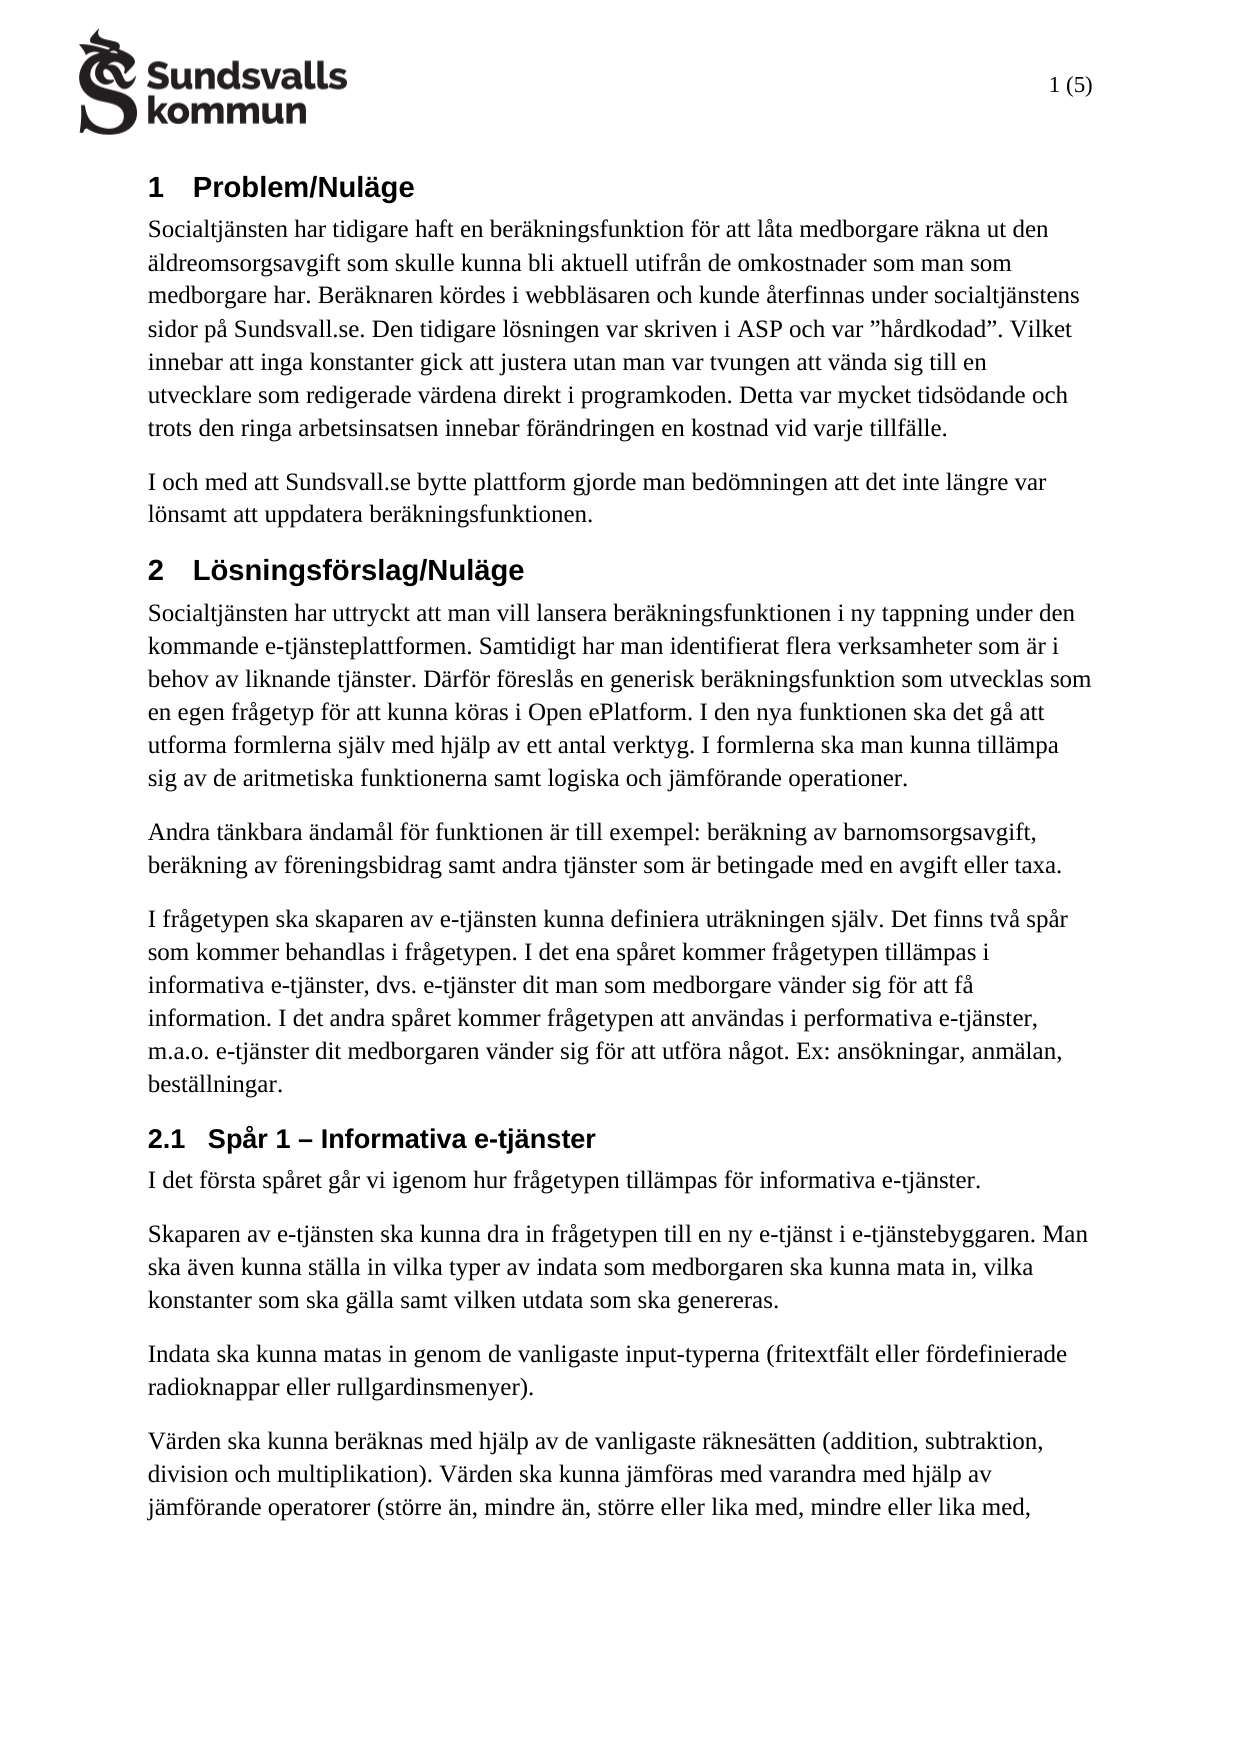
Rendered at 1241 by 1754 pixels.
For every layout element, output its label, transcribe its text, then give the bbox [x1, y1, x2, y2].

text I det första spåret går vi igenom hur frågetypen tillämpas för informativa e-tjänster. [148, 1165, 1092, 1194]
subtitle Problem/Nuläge [148, 148, 1092, 203]
text I frågetypen ska skaparen av e-tjänsten kunna definiera uträkningen själv. Det finns två spår som kommer behandlas i frågetypen. I det ena spåret kommer frågetypen tillämpas i informativa e-tjänster, dvs. e-tjänster dit man som medborgare vänder sig för att få information. I det andra spåret kommer frågetypen att användas i performativa e-tjänster, m.a.o. e-tjänster dit medborgaren vänder sig för att utföra något. Ex: ansökningar, anmälan, beställningar. [148, 904, 1092, 1098]
text Indata ska kunna matas in genom de vanligaste input-typerna (fritextfält eller fördefinierade radioknappar eller rullgardinsmenyer). [148, 1339, 1092, 1401]
picture [0, 0, 413, 165]
text I och med att Sundsvall.se bytte plattform gjorde man bedömningen att det inte längre var lönsamt att uppdatera beräkningsfunktionen. [148, 467, 1092, 528]
text Socialtjänsten har tidigare haft en beräkningsfunktion för att låta medborgare räkna ut den äldreomsorgsavgift som skulle kunna bli aktuell utifrån de omkostnader som man som medborgare har. Beräknaren kördes i webbläsaren och kunde återfinnas under socialtjänstens sidor på Sundsvall.se. Den tidigare lösningen var skriven i ASP och var ”hårdkodad”. Vilket innebar att inga konstanter gick att justera utan man var tvungen att vända sig till en utvecklare som redigerade värdena direkt i programkoden. Detta var mycket tidsödande och trots den ringa arbetsinsatsen innebar förändringen en kostnad vid varje tillfälle. [148, 214, 1092, 441]
text Socialtjänsten har uttryckt att man vill lansera beräkningsfunktionen i ny tappning under den kommande e-tjänsteplattformen. Samtidigt har man identifierat flera verksamheter som är i behov av liknande tjänster. Därför föreslås en generisk beräkningsfunktion som utvecklas som en egen frågetyp för att kunna köras i Open ePlatform. I den nya funktionen ska det gå att utforma formlerna själv med hjälp av ett antal verktyg. I formlerna ska man kunna tillämpa sig av de aritmetiska funktionerna samt logiska och jämförande operationer. [148, 598, 1092, 792]
text Skaparen av e-tjänsten ska kunna dra in frågetypen till en ny e-tjänst i e-tjänstebyggaren. Man ska även kunna ställa in vilka typer av indata som medborgaren ska kunna mata in, vilka konstanter som ska gälla samt vilken utdata som ska genereras. [148, 1219, 1092, 1314]
subtitle Lösningsförslag/Nuläge [148, 553, 1092, 587]
text Andra tänkbara ändamål för funktionen är till exempel: beräkning av barnomsorgsavgift, beräkning av föreningsbidrag samt andra tjänster som är betingade med en avgift eller taxa. [148, 817, 1092, 879]
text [148, 1426, 1092, 1521]
subtitle Spår 1 – Informativa e-tjänster [148, 1123, 1092, 1154]
